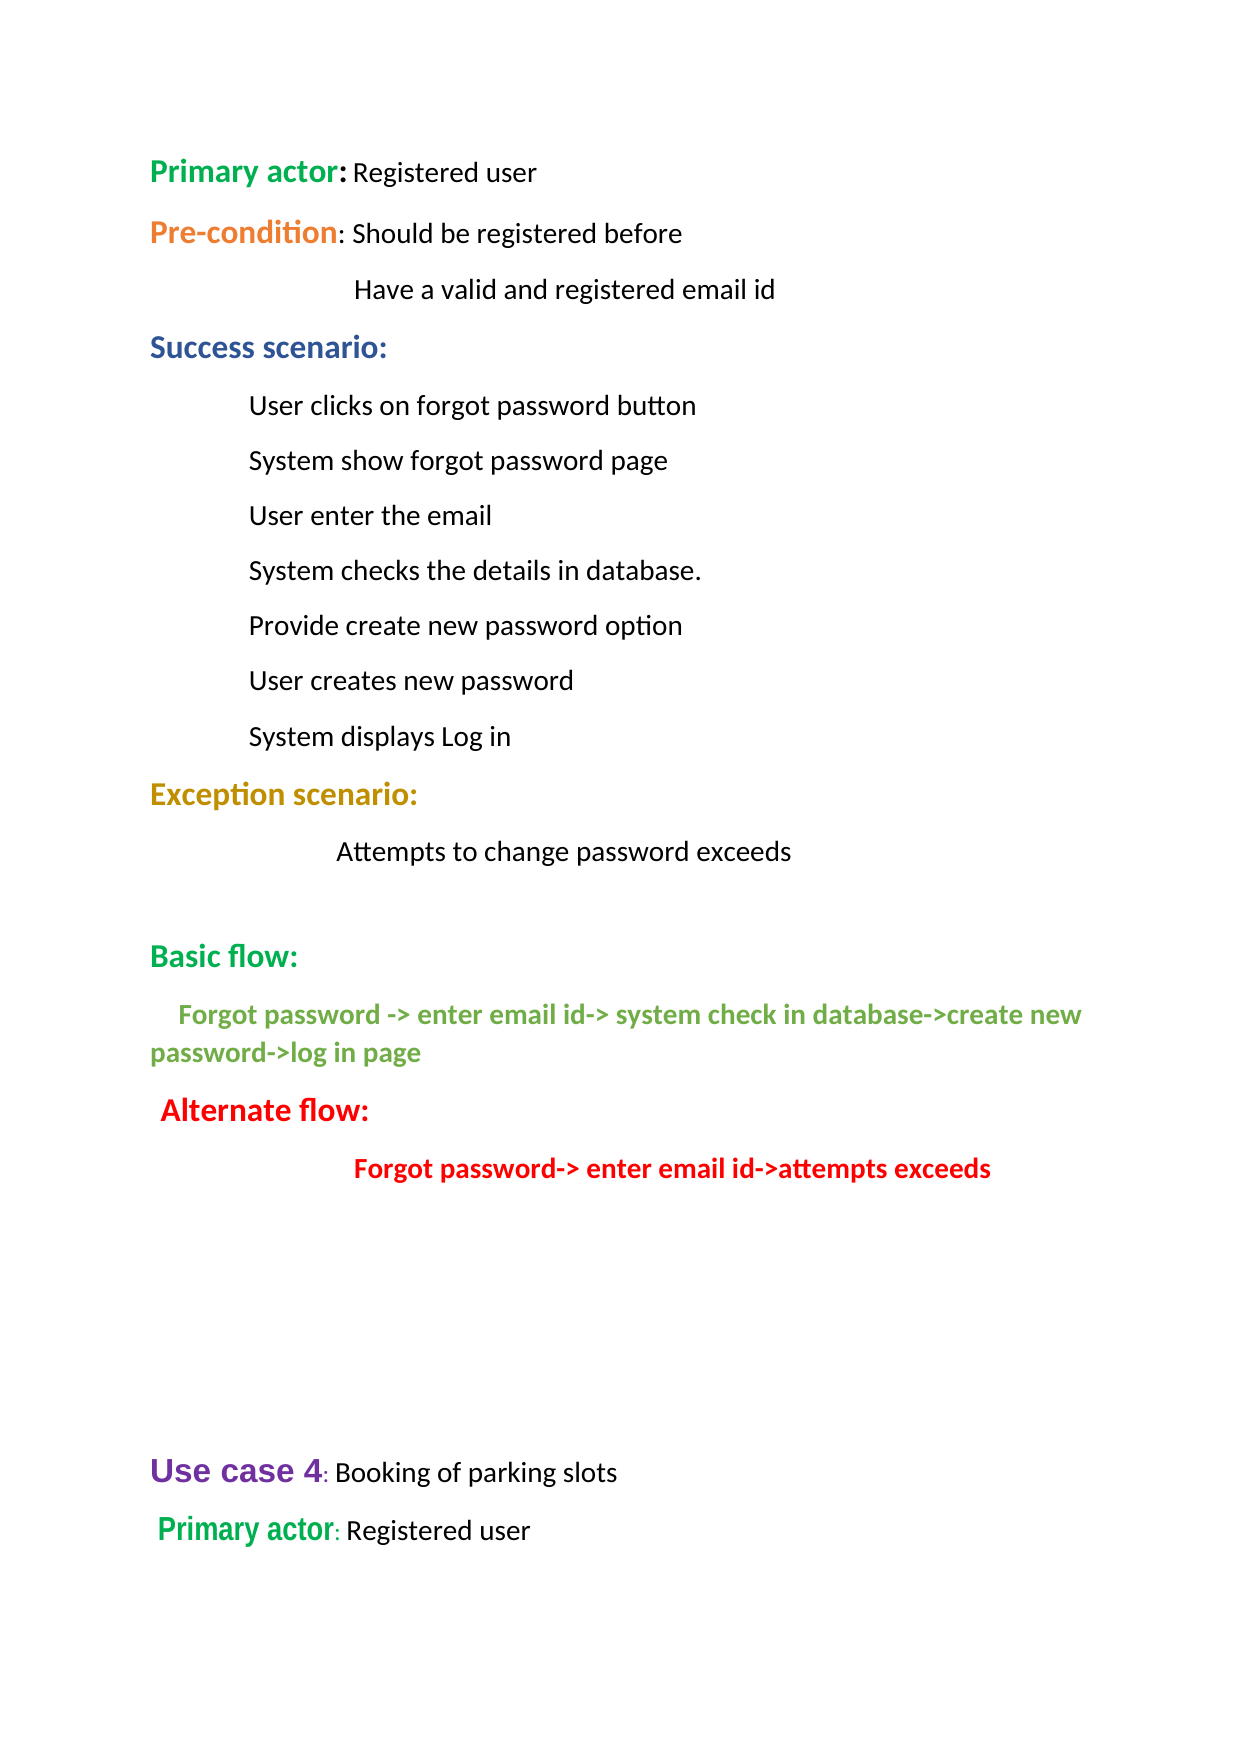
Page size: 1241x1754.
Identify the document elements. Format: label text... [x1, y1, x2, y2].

text Have a valid and registered email id [150, 271, 1090, 307]
text Primary actor: Registered user [150, 150, 1090, 191]
text User clicks on forgot password button [150, 387, 1090, 423]
text Forgot password -> enter email id-> system check in database->create new password->log in page [150, 996, 1090, 1070]
text Success scenario: [150, 326, 1090, 367]
text System show forgot password page [150, 442, 1090, 478]
text Alternate flow: [150, 1089, 1090, 1130]
text Use case 4: Booking of parking slots [150, 1451, 1090, 1489]
text User creates new password [150, 662, 1090, 698]
text Provide create new password option [150, 607, 1090, 643]
text Attempts to change password exceeds [150, 833, 1090, 869]
text Primary actor: Registered user [150, 1509, 1090, 1548]
text Pre-condition: Should be registered before [150, 211, 1090, 251]
text Basic flow: [150, 935, 1090, 976]
text User enter the email [150, 497, 1090, 533]
text System checks the details in database. [150, 552, 1090, 588]
text Forgot password-> enter email id->attempts exceeds [150, 1150, 1090, 1186]
text System displays Log in [150, 718, 1090, 753]
text Exception scenario: [150, 773, 1090, 813]
